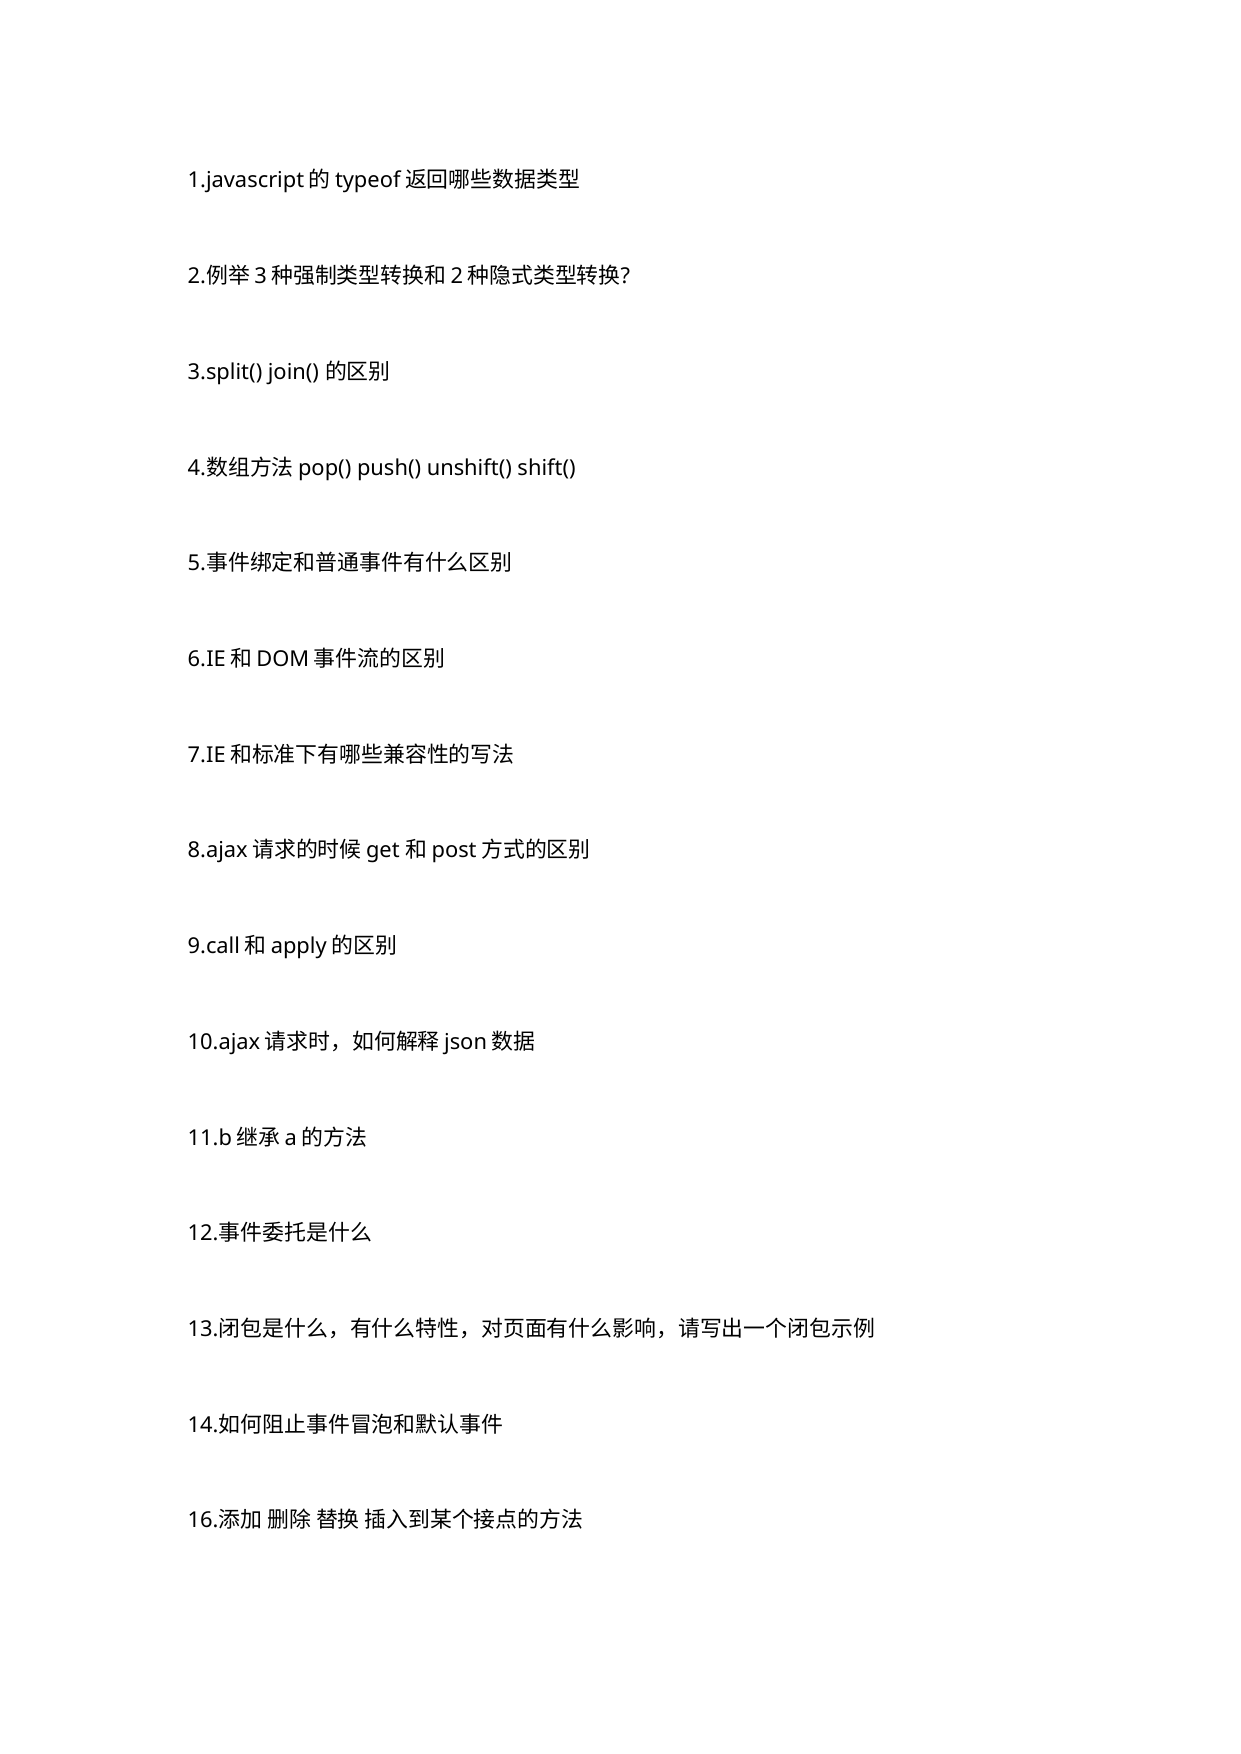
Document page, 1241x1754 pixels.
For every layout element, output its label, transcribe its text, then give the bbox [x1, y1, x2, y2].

text 1.javascript的typeof返回哪些数据类型 [187, 162, 1053, 194]
text 2.例举3种强制类型转换和2种隐式类型转换? [187, 258, 1053, 290]
text 4.数组方法pop() push() unshift() shift() [187, 449, 1053, 482]
text 7.IE和标准下有哪些兼容性的写法 [187, 736, 1053, 769]
text 3.split() join() 的区别 [187, 353, 1053, 386]
text 5.事件绑定和普通事件有什么区别 [187, 545, 1053, 577]
text 11.b继承a的方法 [187, 1119, 1053, 1152]
text 16.添加 删除 替换 插入到某个接点的方法 [187, 1502, 1053, 1535]
text 9.call和apply的区别 [187, 928, 1053, 960]
text 10.ajax请求时，如何解释json数据 [187, 1023, 1053, 1056]
text 13.闭包是什么，有什么特性，对页面有什么影响，请写出一个闭包示例 [187, 1311, 1053, 1343]
text 14.如何阻止事件冒泡和默认事件 [187, 1406, 1053, 1439]
text 6.IE和DOM事件流的区别 [187, 641, 1053, 673]
text 12.事件委托是什么 [187, 1215, 1053, 1247]
text 8.ajax请求的时候get 和post方式的区别 [187, 832, 1053, 864]
